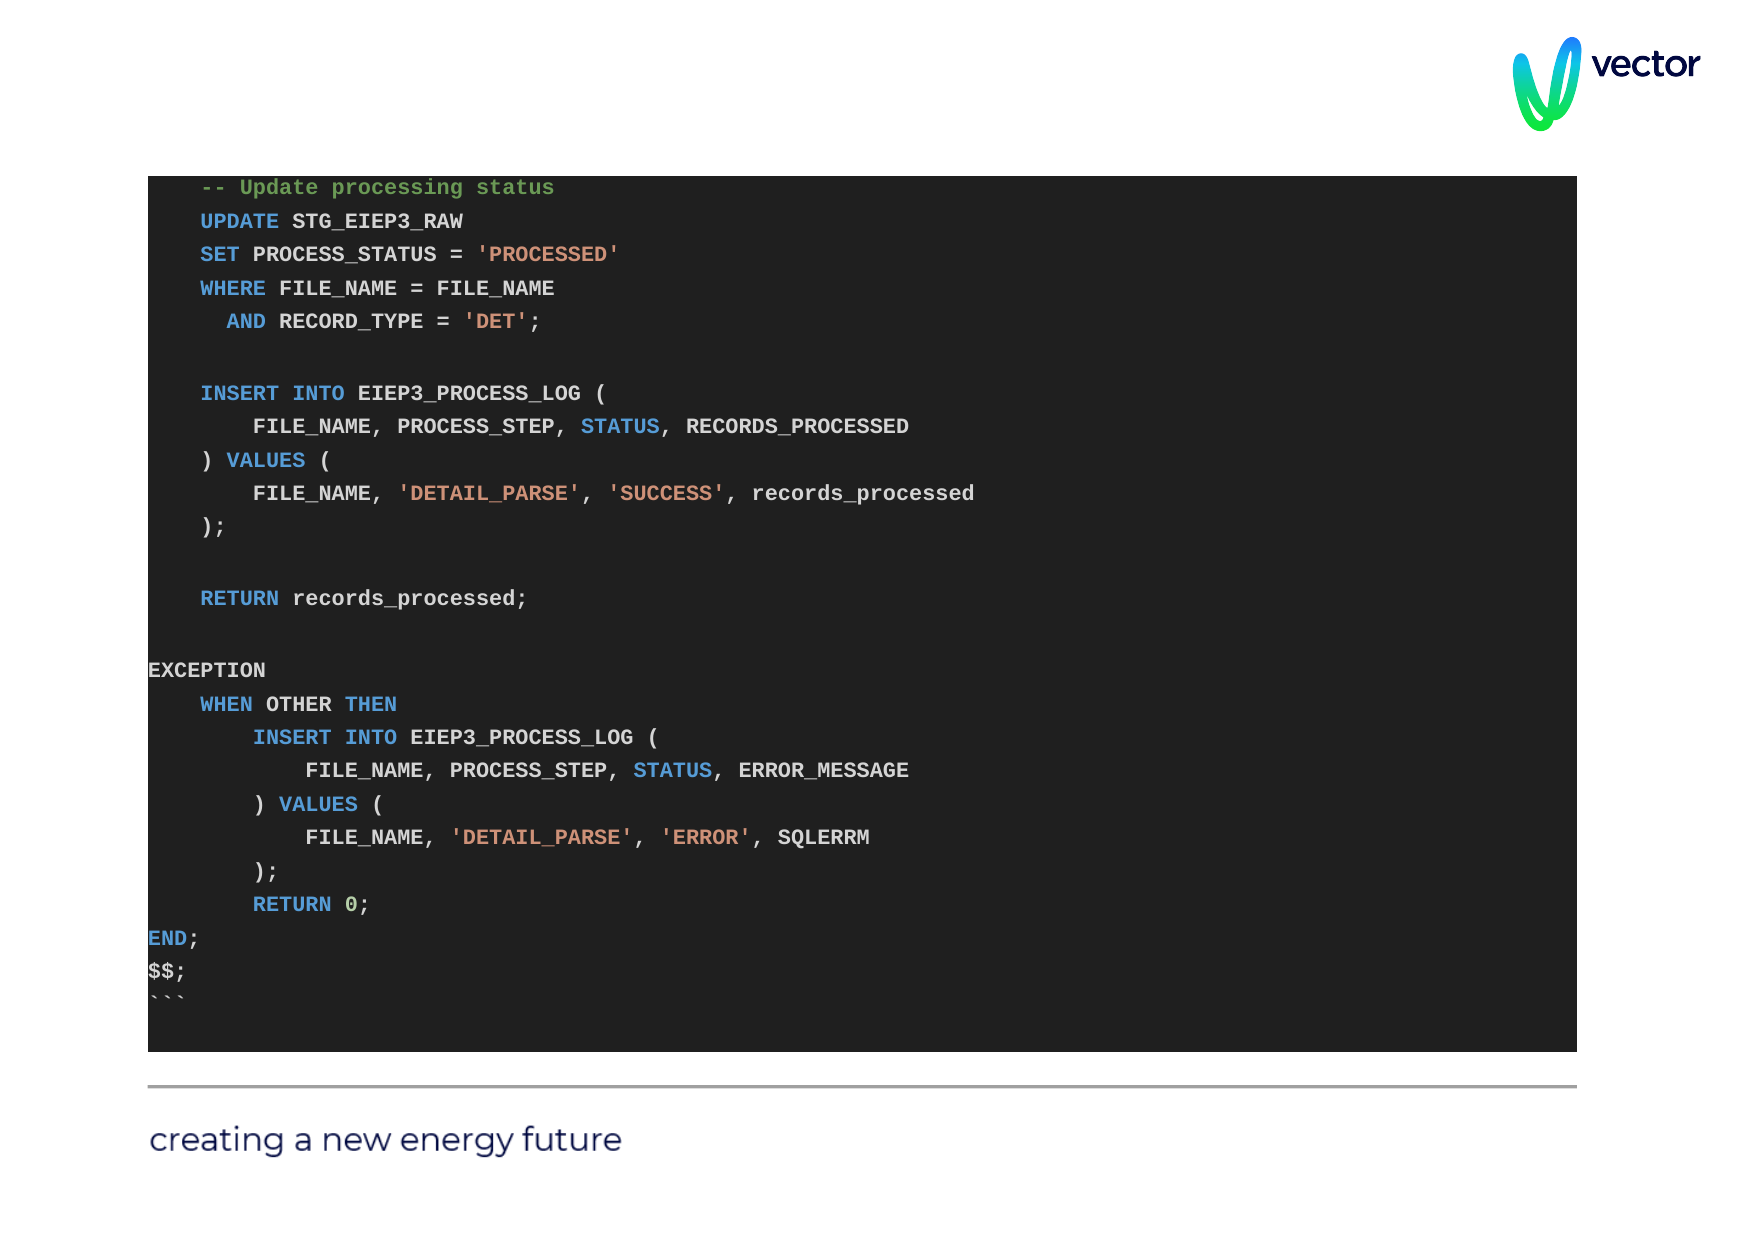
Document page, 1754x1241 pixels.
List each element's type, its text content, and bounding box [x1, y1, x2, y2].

text ``` [148, 994, 1577, 1018]
text -- Update processing status [148, 176, 1577, 201]
text END; [148, 927, 1577, 952]
text FILE_NAME, 'DETAIL_PARSE', 'ERROR', SQLERRM [148, 826, 1577, 851]
text WHEN OTHER THEN [148, 693, 1577, 717]
text RETURN records_processed; [148, 587, 1577, 612]
text ) VALUES ( [148, 449, 1577, 474]
picture [147, 1117, 628, 1166]
text INSERT INTO EIEP3_PROCESS_LOG ( [148, 382, 1577, 407]
text FILE_NAME, 'DETAIL_PARSE', 'SUCCESS', records_processed [148, 482, 1577, 507]
text $$; [148, 960, 1577, 985]
text AND RECORD_TYPE = 'DET'; [148, 310, 1577, 335]
text ); [148, 860, 1577, 885]
text EXCEPTION [148, 659, 1577, 684]
text WHERE FILE_NAME = FILE_NAME [148, 277, 1577, 302]
text RETURN 0; [148, 893, 1577, 918]
text FILE_NAME, PROCESS_STEP, STATUS, ERROR_MESSAGE [148, 759, 1577, 784]
text INSERT INTO EIEP3_PROCESS_LOG ( [148, 726, 1577, 751]
text SET PROCESS_STATUS = 'PROCESSED' [148, 243, 1577, 268]
text ); [148, 516, 1577, 541]
text UPDATE STG_EIEP3_RAW [148, 210, 1577, 235]
text FILE_NAME, PROCESS_STEP, STATUS, RECORDS_PROCESSED [148, 415, 1577, 440]
picture [1501, 34, 1712, 133]
text ) VALUES ( [148, 793, 1577, 818]
